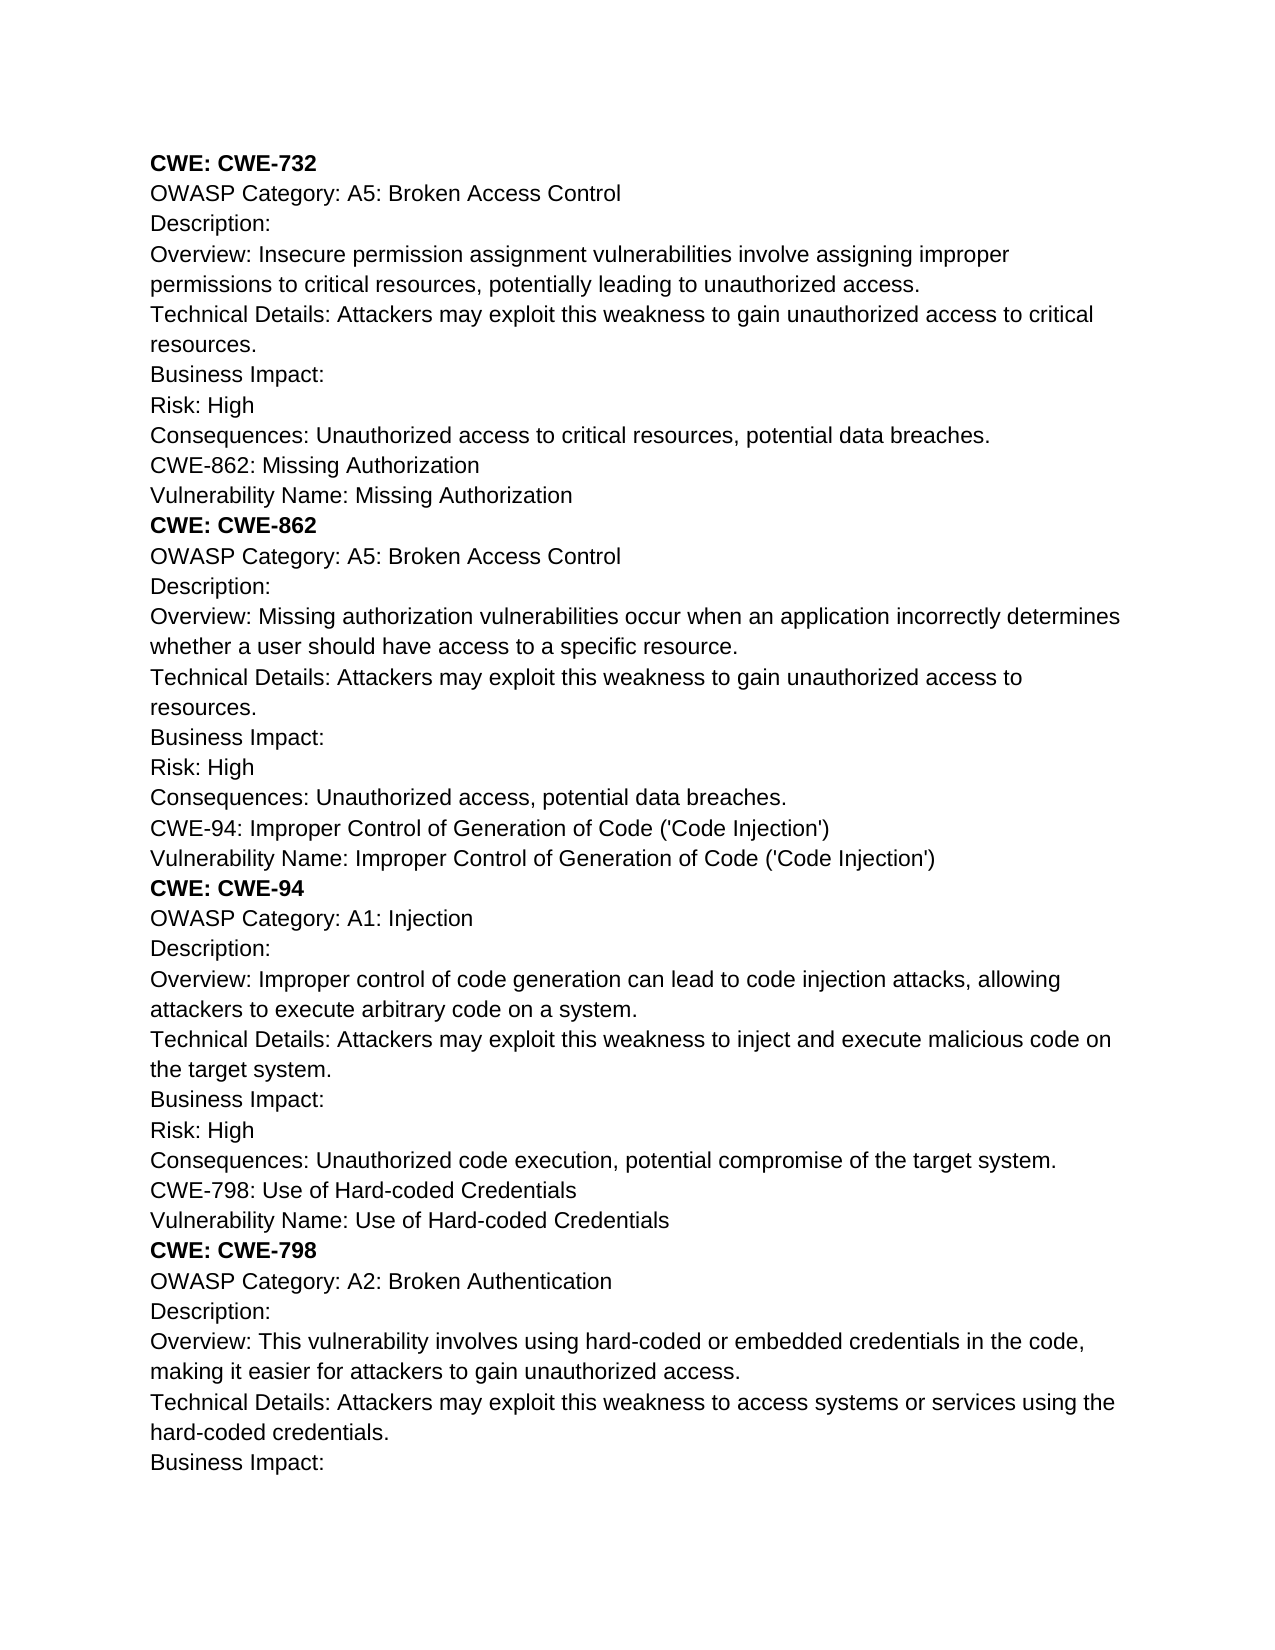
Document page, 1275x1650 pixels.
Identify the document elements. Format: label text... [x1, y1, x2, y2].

text Vulnerability Name: Improper Control of Generation of Code ('Code Injection') [150, 845, 1125, 871]
text Business Impact: [150, 724, 1125, 750]
text OWASP Category: A2: Broken Authentication [150, 1268, 1125, 1294]
text Overview: Improper control of code generation can lead to code injection attacks, allowing attackers to execute arbitrary code on a system. [150, 966, 1125, 1022]
text Business Impact: [150, 1086, 1125, 1113]
text CWE-798: Use of Hard-coded Credentials [150, 1177, 1125, 1203]
text Technical Details: Attackers may exploit this weakness to gain unauthorized access to critical resources. [150, 301, 1125, 358]
text OWASP Category: A1: Injection [150, 905, 1125, 932]
text CWE-862: Missing Authorization [150, 452, 1125, 478]
text Overview: Missing authorization vulnerabilities occur when an application incorrectly determines whether a user should have access to a specific resource. [150, 603, 1125, 660]
text Risk: High [150, 754, 1125, 781]
text Risk: High [150, 1117, 1125, 1143]
text Vulnerability Name: Use of Hard-coded Credentials [150, 1207, 1125, 1234]
text Technical Details: Attackers may exploit this weakness to access systems or services using the hard-coded credentials. [150, 1388, 1125, 1445]
text Description: [150, 210, 1125, 237]
text CWE: CWE-732 [150, 150, 1125, 176]
text Overview: This vulnerability involves using hard-coded or embedded credentials in the code, making it easier for attackers to gain unauthorized access. [150, 1328, 1125, 1385]
text Description: [150, 573, 1125, 599]
text Business Impact: [150, 361, 1125, 388]
text Description: [150, 1298, 1125, 1324]
text OWASP Category: A5: Broken Access Control [150, 180, 1125, 207]
text Consequences: Unauthorized code execution, potential compromise of the target system. [150, 1147, 1125, 1173]
text Consequences: Unauthorized access, potential data breaches. [150, 784, 1125, 811]
text Description: [150, 935, 1125, 962]
text CWE-94: Improper Control of Generation of Code ('Code Injection') [150, 814, 1125, 841]
text Overview: Insecure permission assignment vulnerabilities involve assigning improper permissions to critical resources, potentially leading to unauthorized access. [150, 241, 1125, 297]
text CWE: CWE-798 [150, 1237, 1125, 1264]
text Consequences: Unauthorized access to critical resources, potential data breaches. [150, 422, 1125, 448]
text CWE: CWE-94 [150, 875, 1125, 901]
text Technical Details: Attackers may exploit this weakness to inject and execute malicious code on the target system. [150, 1026, 1125, 1083]
text OWASP Category: A5: Broken Access Control [150, 543, 1125, 569]
text Risk: High [150, 392, 1125, 418]
text Business Impact: [150, 1449, 1125, 1475]
text Technical Details: Attackers may exploit this weakness to gain unauthorized access to resources. [150, 663, 1125, 720]
text Vulnerability Name: Missing Authorization [150, 482, 1125, 509]
text CWE: CWE-862 [150, 512, 1125, 539]
